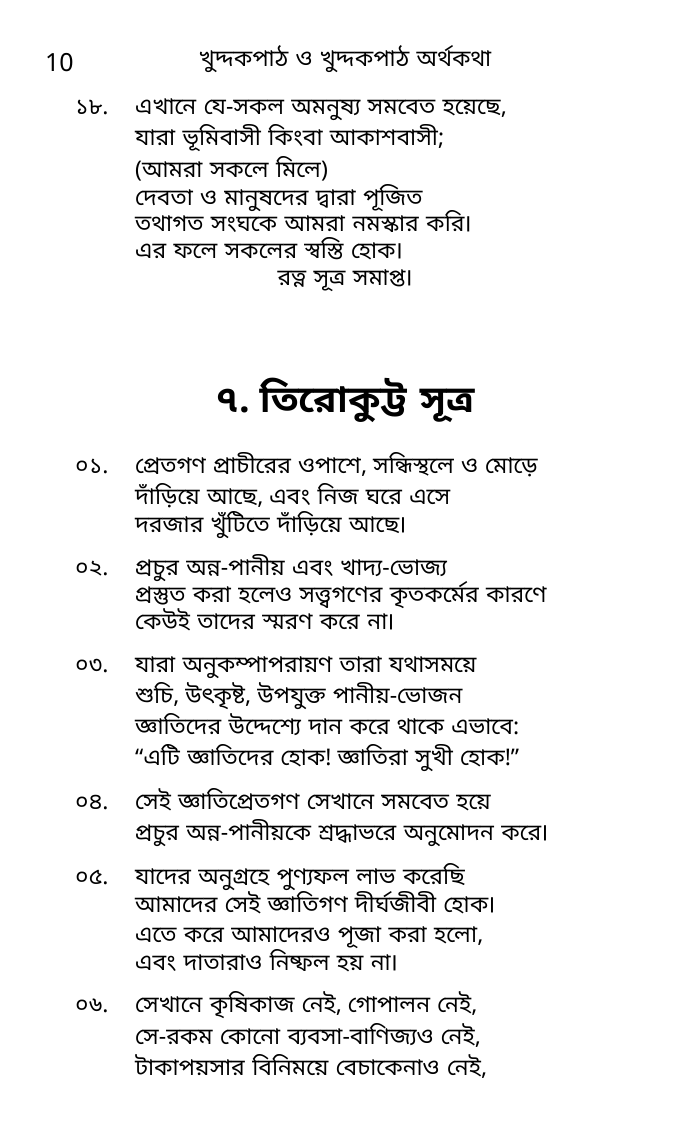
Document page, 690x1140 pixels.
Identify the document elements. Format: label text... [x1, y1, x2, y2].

text (আমরা সকলে মিলে) [45, 152, 645, 184]
text দেবতা ও মানুষদের দ্বারা পূজিত [45, 184, 384, 210]
text সে-রকম কোনো ব্যবসা-বাণিজ্যও নেই, [45, 1019, 645, 1051]
text যারা ভূমিবাসী কিংবা আকাশবাসী; [45, 121, 645, 152]
text এতে করে আমাদেরও পূজা করা হলো, [45, 918, 645, 949]
text ০৬. সেখানে কৃষিকাজ নেই, গোপালন নেই, [45, 988, 645, 1019]
text প্রচুর অন্ন-পানীয়কে শ্রদ্ধাভরে অনুমোদন করে। [45, 816, 645, 847]
text ০৫. যাদের অনুগ্রহে পুণ্যফল লাভ করেছি [45, 860, 645, 891]
text ১৮. এখানে যে-সকল অমনুষ্য সমবেত হয়েছে, [45, 90, 645, 121]
text এর ফলে সকলের স্বস্তি হোক। [45, 237, 645, 264]
text ০৪. সেই জ্ঞাতিপ্রেতগণ সেখানে সমবেত হয়ে [45, 785, 645, 816]
text জ্ঞাতিদের উদ্দেশ্যে দান করে থাকে এভাবে: [45, 710, 645, 741]
text কেউই তাদের স্মরণ করে না। [45, 608, 645, 635]
text আমাদের সেই জ্ঞাতিগণ দীর্ঘজীবী হোক। [45, 891, 645, 918]
text “এটি জ্ঞাতিদের হোক! জ্ঞাতিরা সুখী হোক!” [45, 741, 645, 772]
text প্রস্তুত করা হলেও সত্ত্বগণের কৃতকর্মের কারণে [45, 582, 645, 608]
text ০১. প্রেতগণ প্রাচীরের ওপাশে, সন্ধিস্থলে ও মোড়ে [45, 449, 645, 480]
text দাঁড়িয়ে আছে, এবং নিজ ঘরে এসে [45, 480, 645, 511]
subtitle ৭. তিরোকুট্ট সূত্র [45, 373, 645, 424]
text টাকাপয়সার বিনিময়ে বেচাকেনাও নেই, [45, 1051, 645, 1082]
text দরজার খুঁটিতে দাঁড়িয়ে আছে। [224, 511, 645, 538]
text ০৩. যারা অনুকম্পাপরায়ণ তারা যথাসময়ে [45, 647, 645, 679]
text দরজার খুঁটিতে দাঁড়িয়ে আছে। [45, 511, 231, 538]
text তথাগত সংঘকে আমরা নমস্কার করি। [45, 210, 645, 237]
text দেবতা ও মানুষদের দ্বারা পূজিত [374, 184, 645, 210]
text রত্ন সূত্র সমাপ্ত। [45, 264, 645, 290]
text শুচি, উৎকৃষ্ট, উপযুক্ত পানীয়-ভোজন [45, 679, 645, 710]
text ০২. প্রচুর অন্ন-পানীয় এবং খাদ্য-ভোজ্য [45, 550, 645, 582]
text এবং দাতারাও নিষ্ফল হয় না। [45, 949, 645, 976]
